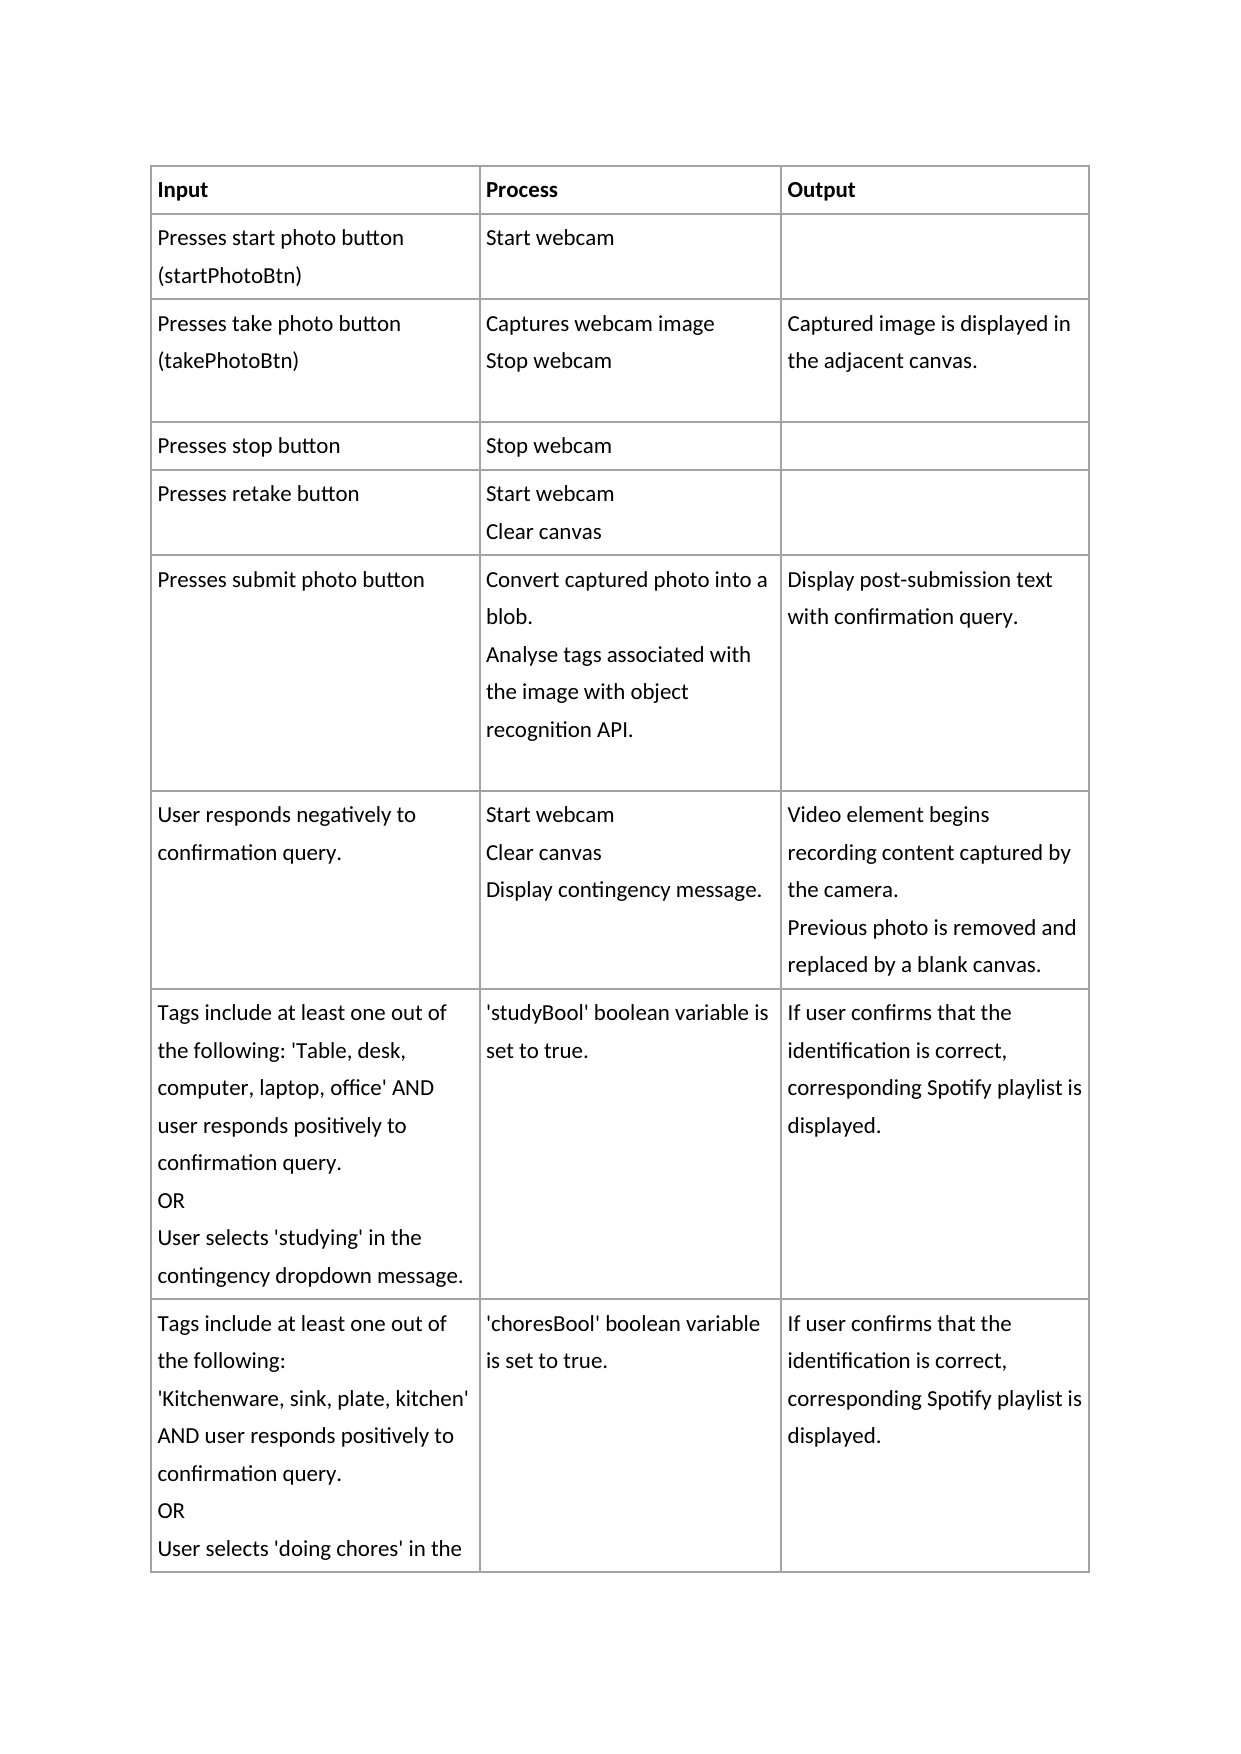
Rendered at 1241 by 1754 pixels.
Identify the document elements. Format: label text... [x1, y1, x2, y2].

table_cell If user confirms that the identification is correct, corresponding Spotify playlist is displayed. [782, 990, 1088, 1298]
table_cell Stop webcam [481, 423, 780, 469]
table_cell Start webcam [481, 215, 780, 298]
table_cell Presses stop button [152, 423, 479, 469]
table_cell Presses retake button [152, 471, 479, 554]
table_cell Video element begins recording content captured by the camera. Previous photo is removed and replaced by a blank canvas. [782, 792, 1088, 987]
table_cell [152, 1300, 479, 1571]
table_cell Tags include at least one out of the following: 'Table, desk, computer, laptop, office' AND user responds positively to confirmation query. OR User selects 'studying' in the contingency dropdown message. [152, 990, 479, 1298]
table_cell Display post-submission text with confirmation query. [782, 556, 1088, 789]
table_cell Start webcam Clear canvas Display contingency message. [481, 792, 780, 987]
table_cell [782, 215, 1088, 298]
table_cell [782, 423, 1088, 469]
table_cell Convert captured photo into a blob. Analyse tags associated with the image with object recognition API. [481, 556, 780, 789]
table_cell 'studyBool' boolean variable is set to true. [481, 990, 780, 1298]
table_header Input [152, 167, 479, 212]
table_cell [782, 1300, 1088, 1571]
table_cell User responds negatively to confirmation query. [152, 792, 479, 987]
table_header Process [481, 167, 780, 212]
table_cell Captured image is displayed in the adjacent canvas. [782, 300, 1088, 421]
table_cell [782, 471, 1088, 554]
table_cell Presses take photo button (takePhotoBtn) [152, 300, 479, 421]
table_cell Presses start photo button (startPhotoBtn) [152, 215, 479, 298]
table_cell Start webcam Clear canvas [481, 471, 780, 554]
table_cell Captures webcam image Stop webcam [481, 300, 780, 421]
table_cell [481, 1300, 780, 1571]
table_cell Presses submit photo button [152, 556, 479, 789]
table_header Output [782, 167, 1088, 212]
